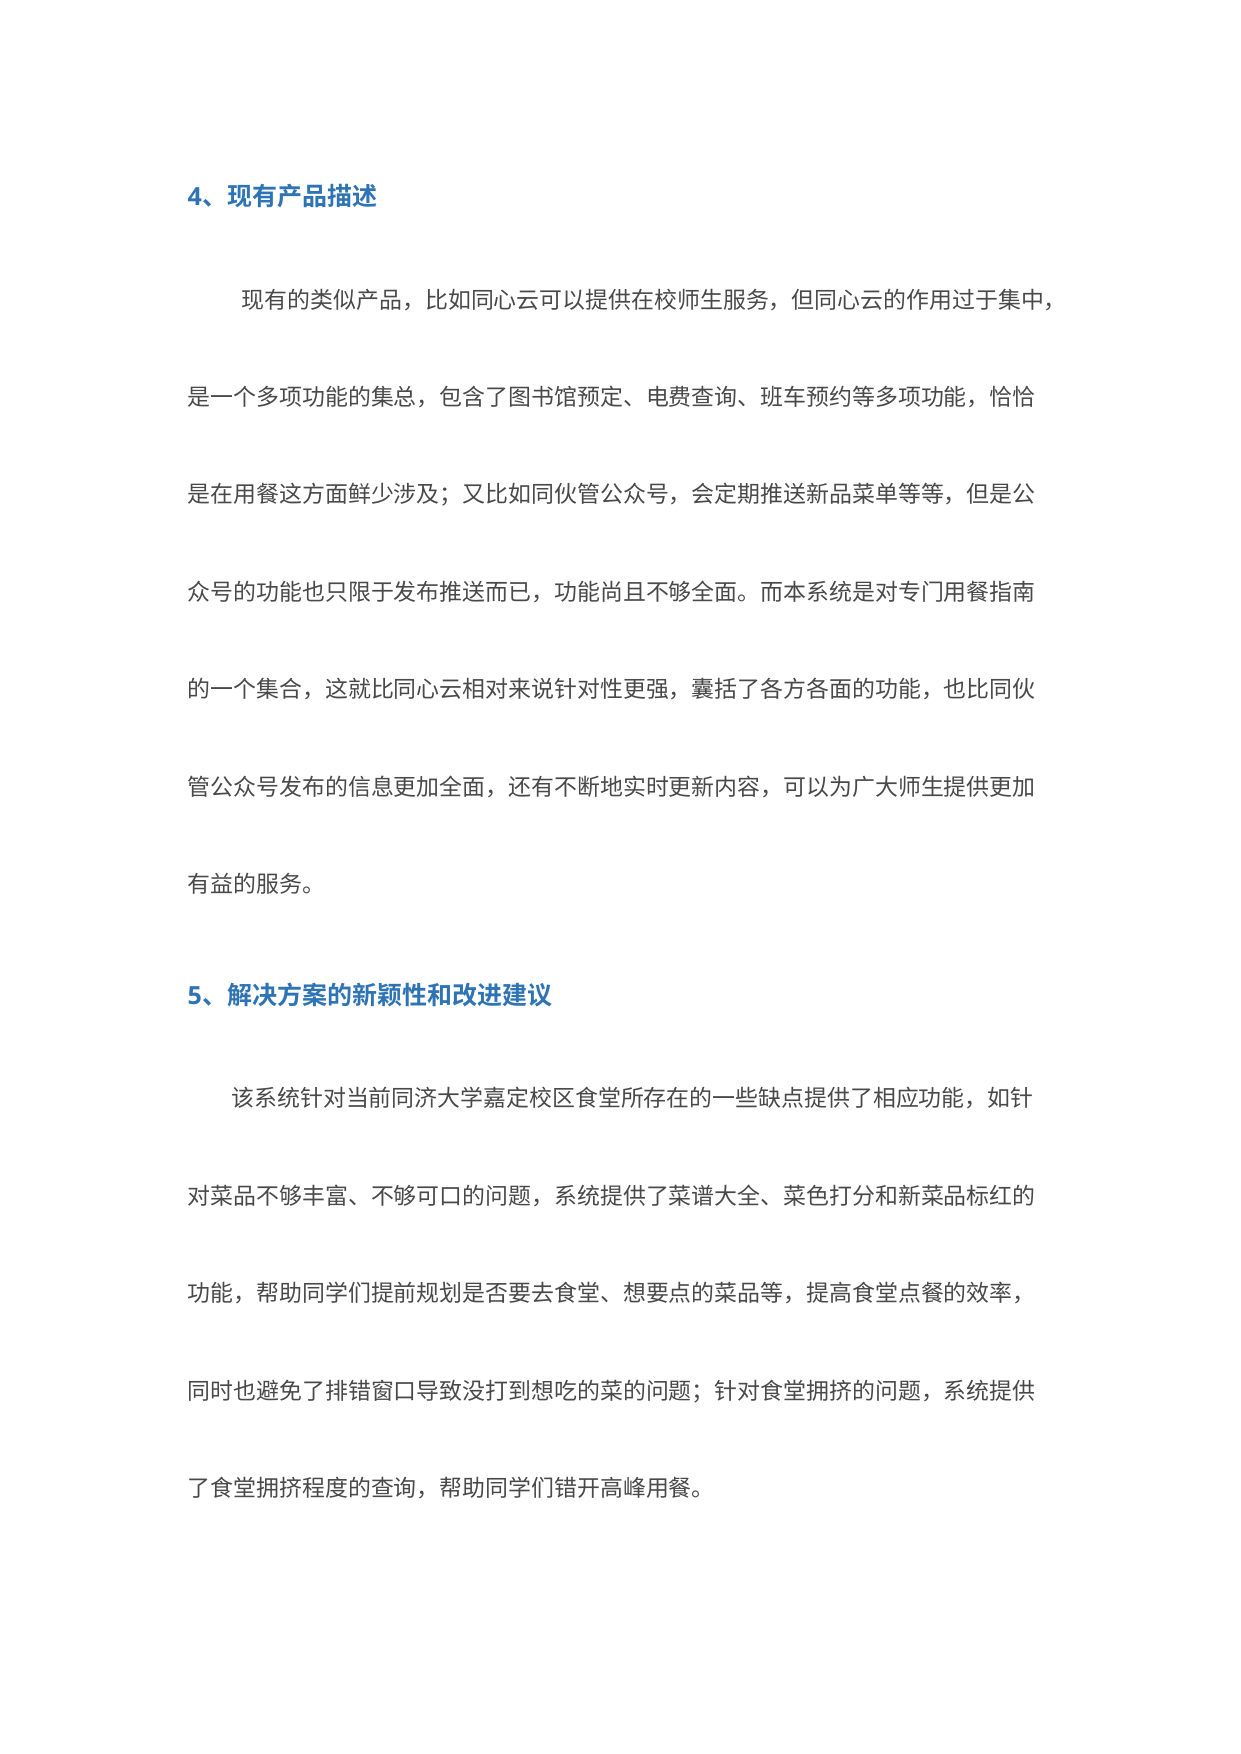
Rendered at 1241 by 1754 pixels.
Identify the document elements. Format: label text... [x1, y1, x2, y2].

text 5、解决方案的新颖性和改进建议 [187, 961, 1053, 1026]
text 4、现有产品描述 [187, 162, 1053, 227]
text ‎现有的类似产品，比如同心云可以提供在校师生服务，但同心云的作用过于集中，是一个多项功能的集总，包含了图书馆预定、电费查询、班车预约等多项功能，恰恰是在用餐这方面鲜少涉及；又比如同伙管公众号，会定期推送新品菜单等等，但是公众号的功能也只限于发布推送而已，功能尚且不够全面。而本系统是对专门用餐指南的一个集合，这就比同心云相对来说针对性更强，囊括了各方各面的功能，也比同伙管公众号发布的信息更加全面，还有不断地实时更新内容，可以为广大师生提供更加有益的服务。‎ [187, 265, 1053, 915]
text 该系统针对当前同济大学嘉定校区食堂所存在的一些缺点提供了相应功能，如针对菜品不够丰富、不够可口的问题，系统提供了菜谱大全、菜色打分和新菜品标红的功能，帮助同学们提前规划是否要去食堂、想要点的菜品等，提高食堂点餐的效率，同时也避免了排错窗口导致没打到想吃的菜的问题；针对食堂拥挤的问题，系统提供了食堂拥挤程度的查询，帮助同学们错开高峰用餐。 [187, 1064, 1053, 1519]
